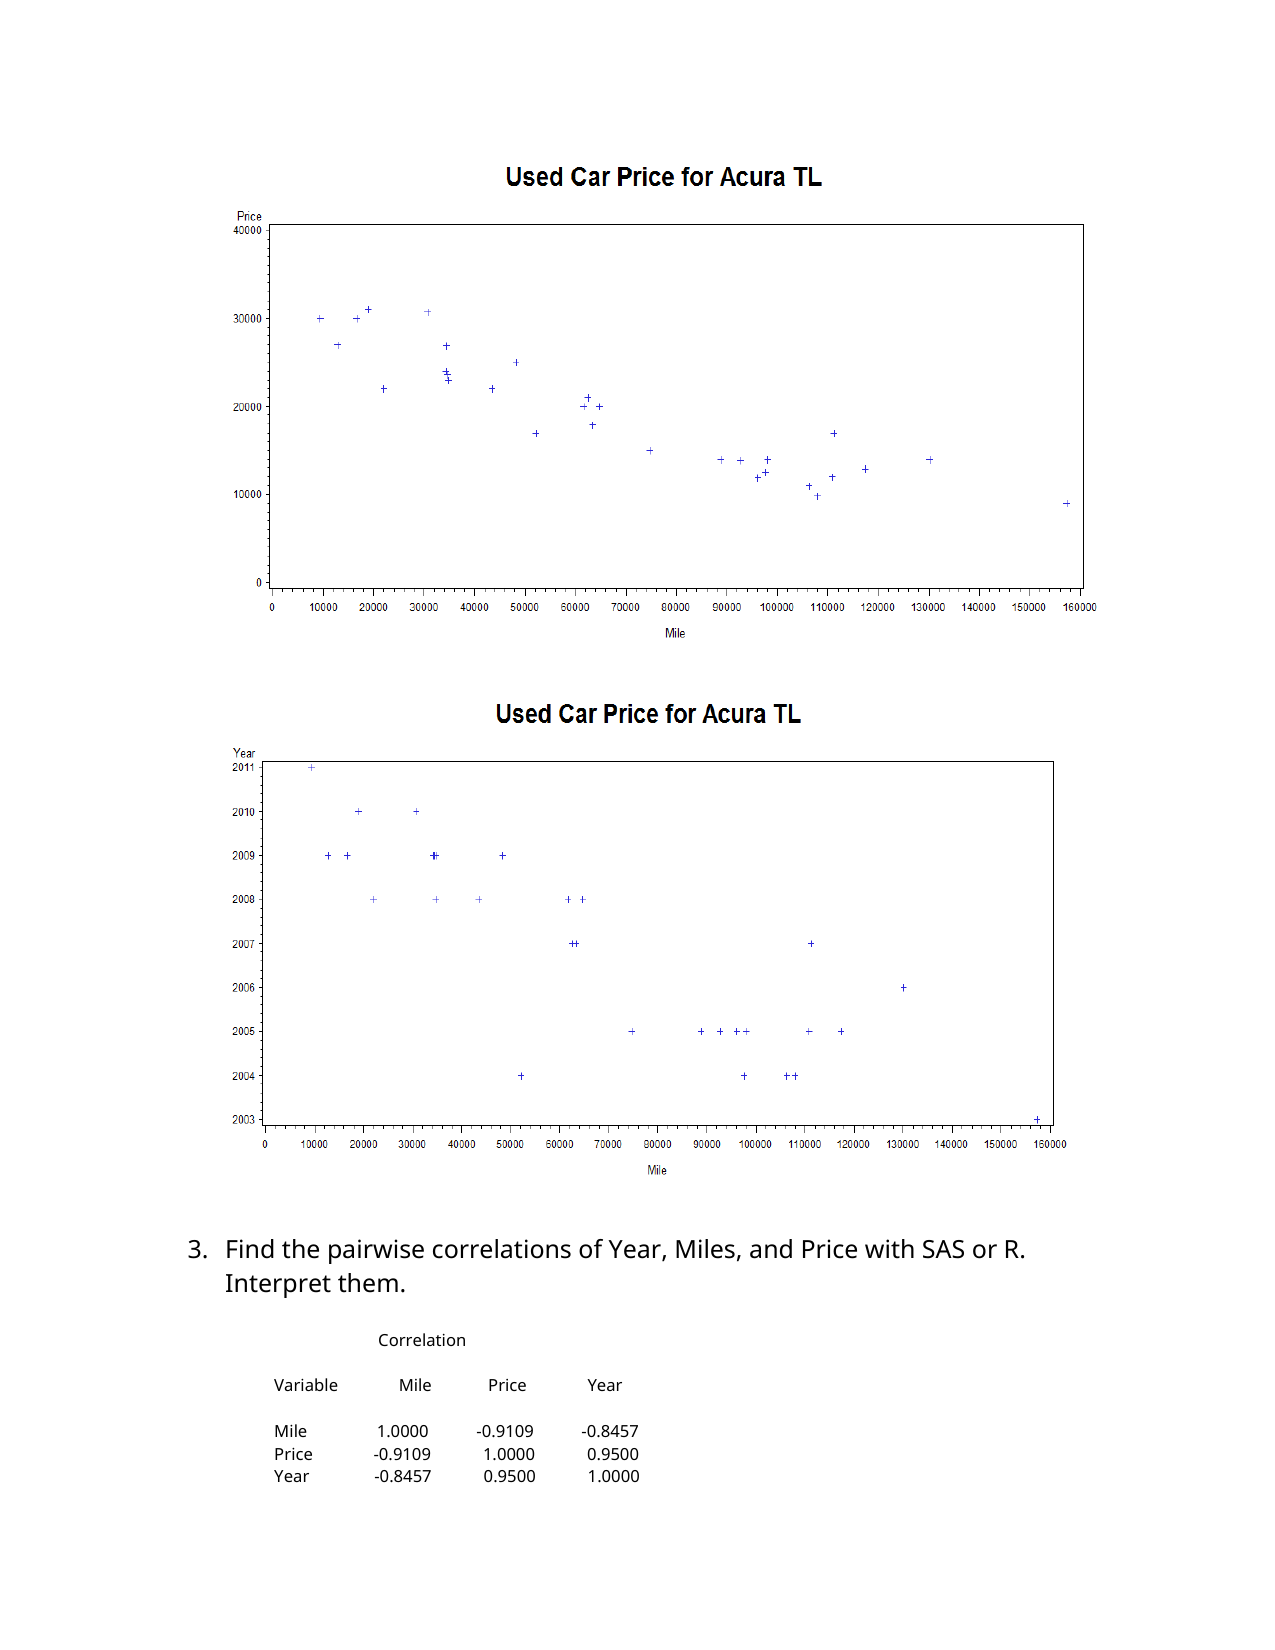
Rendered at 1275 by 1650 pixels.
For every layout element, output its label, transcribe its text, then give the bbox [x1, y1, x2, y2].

text Mile 1.0000 -0.9109 -0.8457 [187, 1419, 1125, 1442]
text Year -0.8457 0.9500 1.0000 [187, 1465, 1125, 1487]
list Find the pairwise correlations of Year, Miles, and Price with SAS or R. Interpret them. [187, 1231, 1125, 1299]
text Price -0.9109 1.0000 0.9500 [187, 1442, 1125, 1465]
picture [225, 687, 1079, 1195]
text Correlation [187, 1328, 1125, 1351]
text Variable Mile Price Year [187, 1374, 1125, 1397]
picture [225, 150, 1110, 658]
